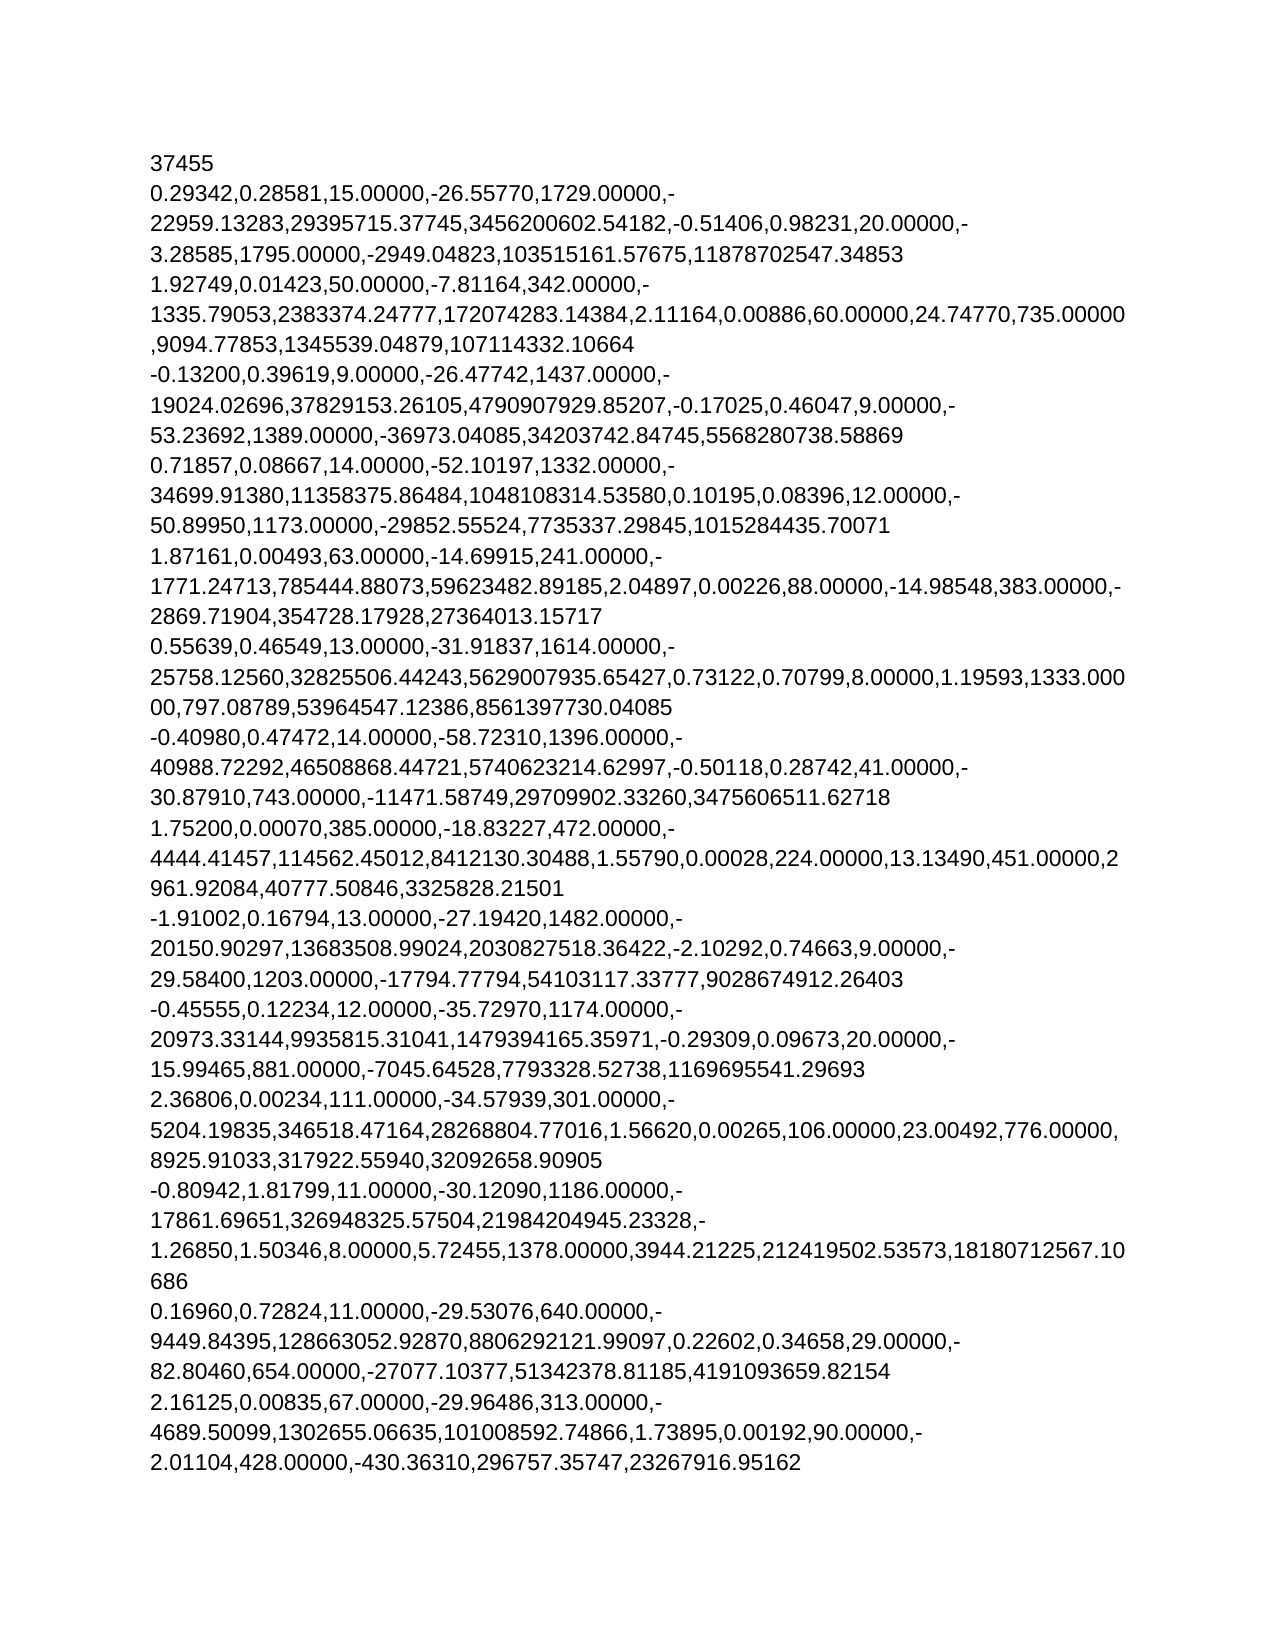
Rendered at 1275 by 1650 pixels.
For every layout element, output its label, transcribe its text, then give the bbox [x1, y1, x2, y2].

text 0.16960,0.72824,11.00000,-29.53076,640.00000,-9449.84395,128663052.92870,8806292121.99097,0.22602,0.34658,29.00000,-82.80460,654.00000,-27077.10377,51342378.81185,4191093659.82154 [150, 1298, 1125, 1385]
text 0.71857,0.08667,14.00000,-52.10197,1332.00000,-34699.91380,11358375.86484,1048108314.53580,0.10195,0.08396,12.00000,-50.89950,1173.00000,-29852.55524,7735337.29845,1015284435.70071 [150, 452, 1125, 539]
text -0.45555,0.12234,12.00000,-35.72970,1174.00000,-20973.33144,9935815.31041,1479394165.35971,-0.29309,0.09673,20.00000,-15.99465,881.00000,-7045.64528,7793328.52738,1169695541.29693 [150, 996, 1125, 1083]
text -0.40980,0.47472,14.00000,-58.72310,1396.00000,-40988.72292,46508868.44721,5740623214.62997,-0.50118,0.28742,41.00000,-30.87910,743.00000,-11471.58749,29709902.33260,3475606511.62718 [150, 724, 1125, 811]
text 2.16125,0.00835,67.00000,-29.96486,313.00000,-4689.50099,1302655.06635,101008592.74866,1.73895,0.00192,90.00000,-2.01104,428.00000,-430.36310,296757.35747,23267916.95162 [150, 1388, 1125, 1475]
text 1.92749,0.01423,50.00000,-7.81164,342.00000,-1335.79053,2383374.24777,172074283.14384,2.11164,0.00886,60.00000,24.74770,735.00000,9094.77853,1345539.04879,107114332.10664 [150, 271, 1125, 358]
text -0.80942,1.81799,11.00000,-30.12090,1186.00000,-17861.69651,326948325.57504,21984204945.23328,-1.26850,1.50346,8.00000,5.72455,1378.00000,3944.21225,212419502.53573,18180712567.10686 [150, 1177, 1125, 1294]
text 0.55639,0.46549,13.00000,-31.91837,1614.00000,-25758.12560,32825506.44243,5629007935.65427,0.73122,0.70799,8.00000,1.19593,1333.00000,797.08789,53964547.12386,8561397730.04085 [150, 633, 1125, 720]
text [150, 150, 1125, 176]
text 2.36806,0.00234,111.00000,-34.57939,301.00000,-5204.19835,346518.47164,28268804.77016,1.56620,0.00265,106.00000,23.00492,776.00000,8925.91033,317922.55940,32092658.90905 [150, 1086, 1125, 1173]
text -1.91002,0.16794,13.00000,-27.19420,1482.00000,-20150.90297,13683508.99024,2030827518.36422,-2.10292,0.74663,9.00000,-29.58400,1203.00000,-17794.77794,54103117.33777,9028674912.26403 [150, 905, 1125, 992]
text 1.75200,0.00070,385.00000,-18.83227,472.00000,-4444.41457,114562.45012,8412130.30488,1.55790,0.00028,224.00000,13.13490,451.00000,2961.92084,40777.50846,3325828.21501 [150, 814, 1125, 901]
text 1.87161,0.00493,63.00000,-14.69915,241.00000,-1771.24713,785444.88073,59623482.89185,2.04897,0.00226,88.00000,-14.98548,383.00000,-2869.71904,354728.17928,27364013.15717 [150, 543, 1125, 629]
text 0.29342,0.28581,15.00000,-26.55770,1729.00000,-22959.13283,29395715.37745,3456200602.54182,-0.51406,0.98231,20.00000,-3.28585,1795.00000,-2949.04823,103515161.57675,11878702547.34853 [150, 180, 1125, 267]
text -0.13200,0.39619,9.00000,-26.47742,1437.00000,-19024.02696,37829153.26105,4790907929.85207,-0.17025,0.46047,9.00000,-53.23692,1389.00000,-36973.04085,34203742.84745,5568280738.58869 [150, 361, 1125, 448]
